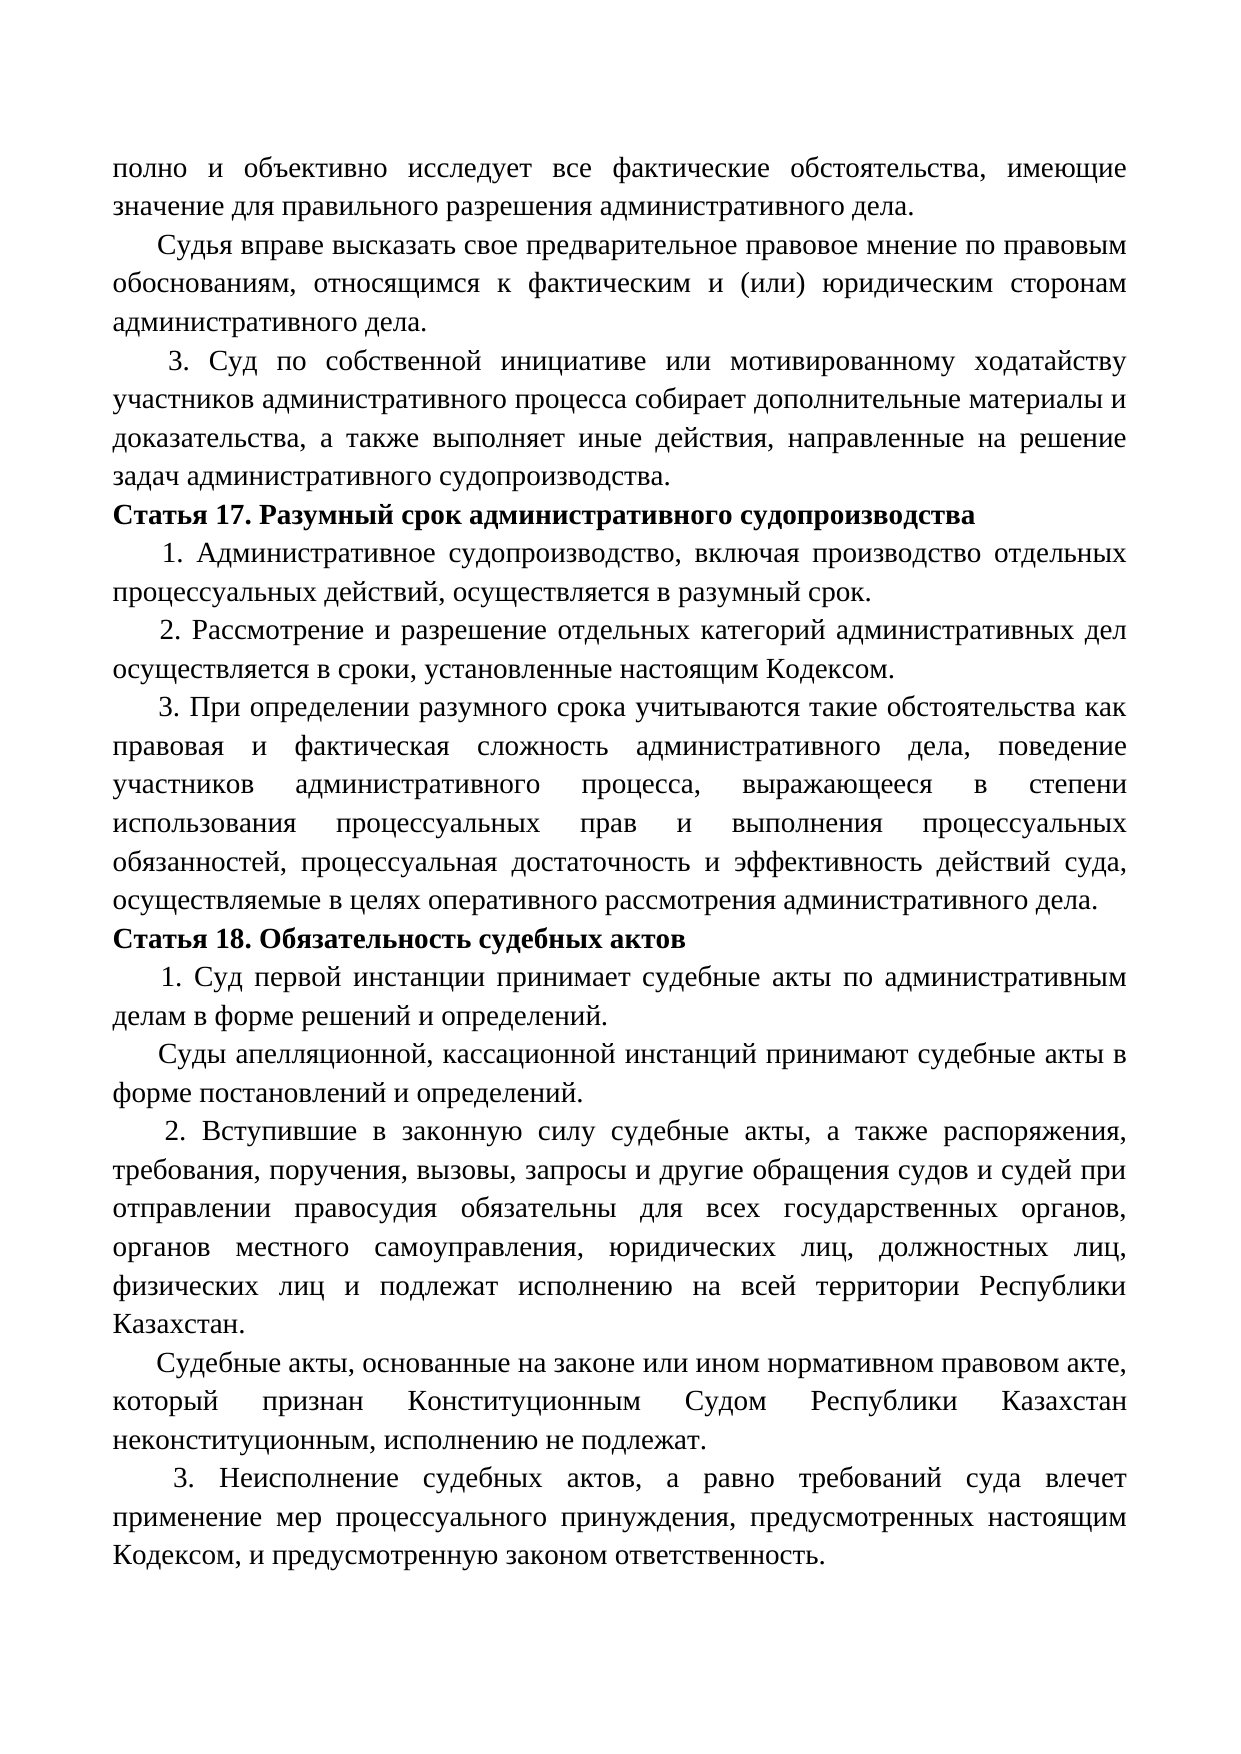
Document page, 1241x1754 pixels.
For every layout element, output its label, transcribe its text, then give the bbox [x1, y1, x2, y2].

text 2. Рассмотрение и разрешение отдельных категорий административных дел осуществляется в сроки, установленные настоящим Кодексом. [112, 612, 1128, 684]
text Статья 17. Разумный срок административного судопроизводства [112, 497, 1128, 530]
text 3. Неисполнение судебных актов, а равно требований суда влечет применение мер процессуального принуждения, предусмотренных настоящим Кодексом, и предусмотренную законом ответственность. [112, 1460, 1128, 1571]
text Судья вправе высказать свое предварительное правовое мнение по правовым обоснованиям, относящимся к фактическим и (или) юридическим сторонам административного дела. [112, 227, 1128, 338]
text Суды апелляционной, кассационной инстанций принимают судебные акты в форме постановлений и определений. [112, 1036, 1128, 1108]
text Судебные акты, основанные на законе или ином нормативном правовом акте, который признан Конституционным Судом Республики Казахстан неконституционным, исполнению не подлежат. [112, 1345, 1128, 1455]
text 3. Суд по собственной инициативе или мотивированному ходатайству участников административного процесса собирает дополнительные материалы и доказательства, а также выполняет иные действия, направленные на решение задач административного судопроизводства. [112, 343, 1128, 492]
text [112, 150, 1128, 222]
text 1. Административное судопроизводство, включая производство отдельных процессуальных действий, осуществляется в разумный срок. [112, 535, 1128, 607]
text 1. Суд первой инстанции принимает судебные акты по административным делам в форме решений и определений. [112, 959, 1128, 1031]
text 2. Вступившие в законную силу судебные акты, а также распоряжения, требования, поручения, вызовы, запросы и другие обращения судов и судей при отправлении правосудия обязательны для всех государственных органов, органов местного самоуправления, юридических лиц, должностных лиц, физических лиц и подлежат исполнению на всей территории Республики Казахстан. [112, 1113, 1128, 1340]
text Статья 18. Обязательность судебных актов [112, 921, 1128, 954]
text 3. При определении разумного срока учитываются такие обстоятельства как правовая и фактическая сложность административного дела, поведение участников административного процесса, выражающееся в степени использования процессуальных прав и выполнения процессуальных обязанностей, процессуальная достаточность и эффективность действий суда, осуществляемые в целях оперативного рассмотрения административного дела. [112, 689, 1128, 916]
